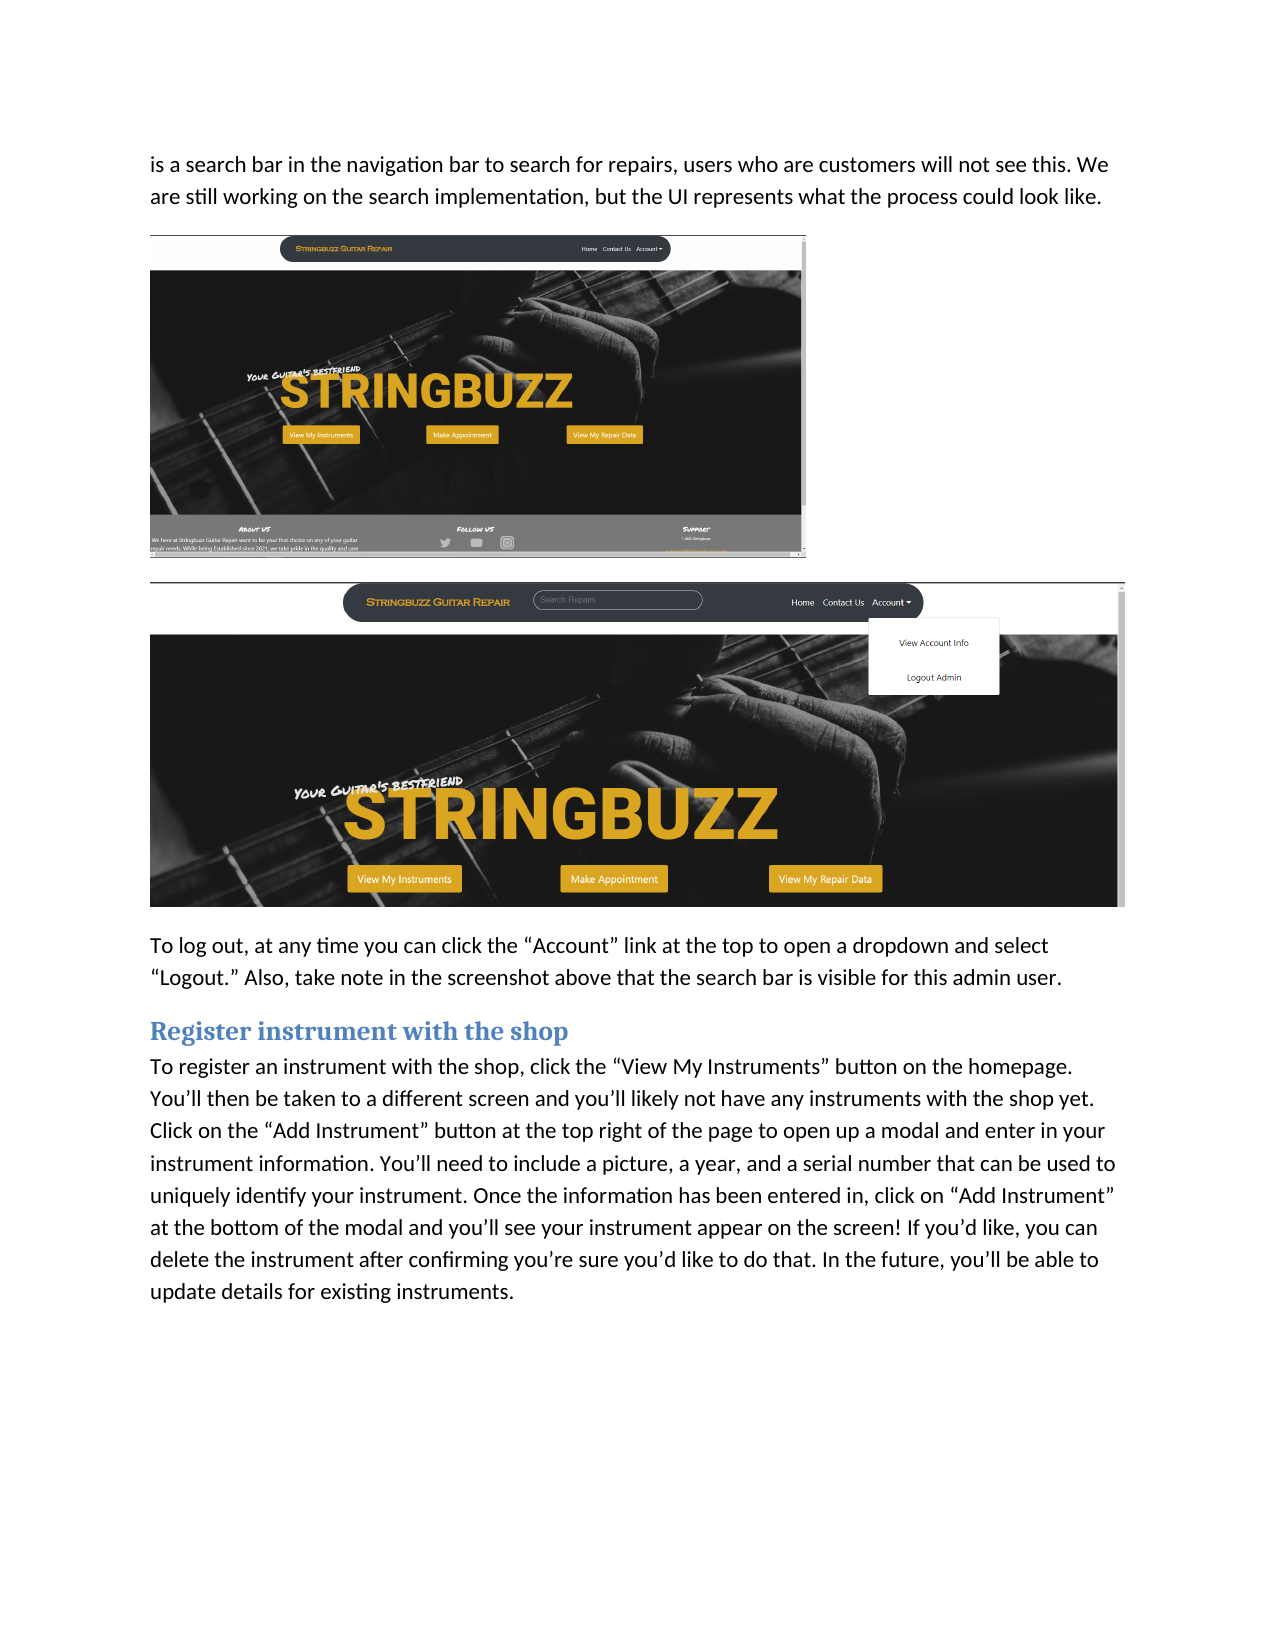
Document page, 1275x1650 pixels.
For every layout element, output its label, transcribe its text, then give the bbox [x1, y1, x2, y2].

picture [150, 582, 1125, 907]
text To log out, at any time you can click the “Account” link at the top to open a dropdown and select “Logout.” Also, take note in the screenshot above that the search bar is visible for this admin user. [150, 931, 1125, 991]
text To register an instrument with the shop, click the “View My Instruments” button on the homepage. You’ll then be taken to a different screen and you’ll likely not have any instruments with the shop yet. Click on the “Add Instrument” button at the top right of the page to open up a modal and enter in your instrument information. You’ll need to include a picture, a year, and a serial number that can be used to uniquely identify your instrument. Once the information has been entered in, click on “Add Instrument” at the bottom of the modal and you’ll see your instrument appear on the screen! If you’d like, you can delete the instrument after confirming you’re sure you’d like to do that. In the future, you’ll be able to update details for existing instruments. [150, 1052, 1125, 1305]
picture [150, 235, 807, 558]
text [150, 150, 1125, 210]
subtitle Register instrument with the shop [150, 1016, 1125, 1047]
